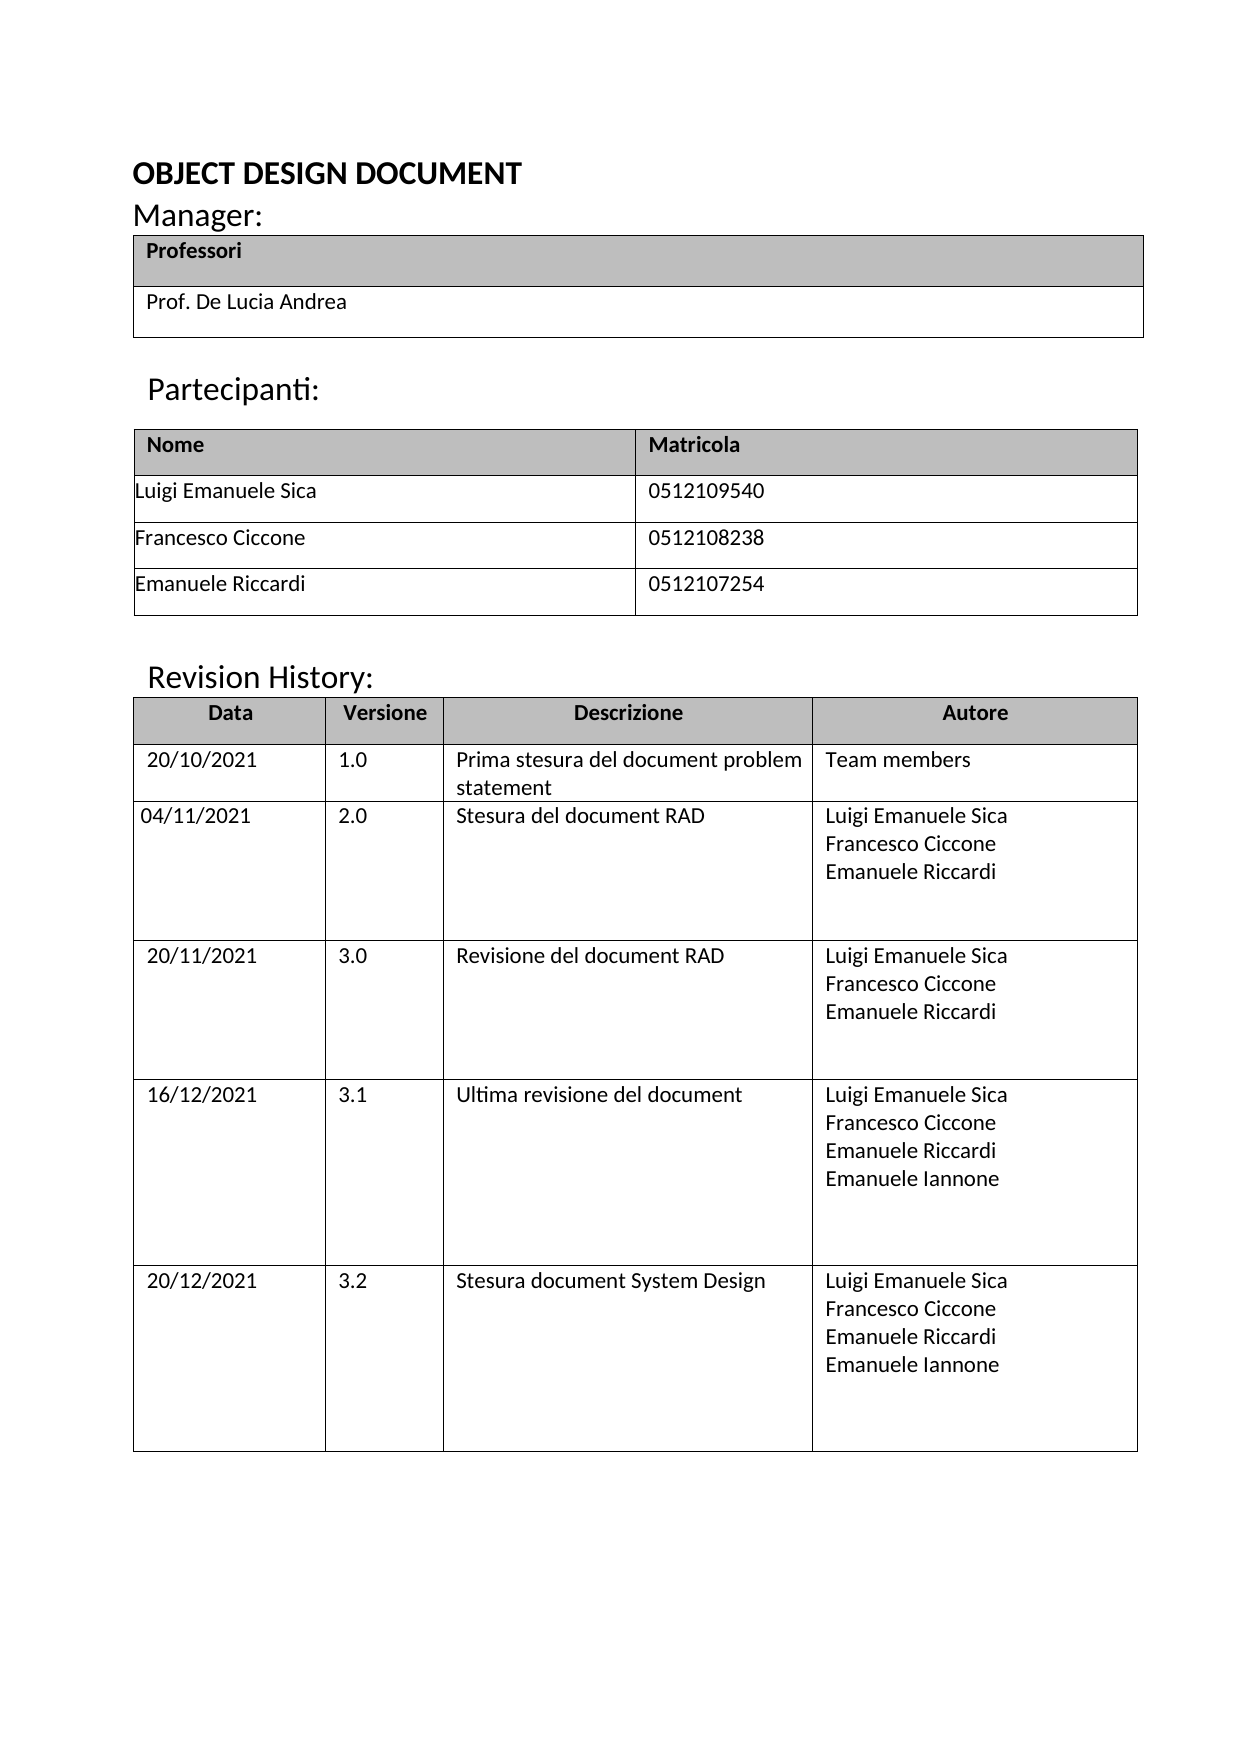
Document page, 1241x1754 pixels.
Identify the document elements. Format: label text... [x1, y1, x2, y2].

table_cell Ultima revisione del document [444, 1080, 812, 1265]
table_cell Prima stesura del document problem statement [444, 745, 812, 801]
table_cell 16/12/2021 [134, 1080, 325, 1265]
table_cell 20/12/2021 [134, 1266, 325, 1451]
table_header Professori [134, 236, 1143, 286]
table_cell Luigi Emanuele Sica Francesco Ciccone Emanuele Riccardi [813, 941, 1137, 1079]
table_cell Prof. De Lucia Andrea [134, 287, 1143, 337]
table_header Matricola [636, 430, 1137, 475]
table_cell 1.0 [326, 745, 443, 801]
table_cell 20/11/2021 [134, 941, 325, 1079]
table_cell 3.1 [326, 1080, 443, 1265]
table_cell Stesura del document RAD [444, 802, 812, 940]
subtitle OBJECT DESIGN DOCUMENT [132, 152, 1184, 192]
table_cell 3.2 [326, 1266, 443, 1451]
table_cell Francesco Ciccone [135, 523, 635, 568]
table_header Versione [326, 698, 443, 744]
table_cell 04/11/2021 [134, 802, 325, 940]
text Partecipanti: [147, 368, 1184, 409]
table_cell Luigi Emanuele Sica Francesco Ciccone Emanuele Riccardi Emanuele Iannone [813, 1080, 1137, 1265]
table_cell 2.0 [326, 802, 443, 940]
table_cell Team members [813, 745, 1137, 801]
subtitle Manager: [132, 194, 1184, 235]
subtitle Revision History: [147, 657, 1184, 697]
table_cell Luigi Emanuele Sica Francesco Ciccone Emanuele Riccardi [813, 802, 1137, 940]
table_header Autore [813, 698, 1137, 744]
table_cell Revisione del document RAD [444, 941, 812, 1079]
table_cell Luigi Emanuele Sica Francesco Ciccone Emanuele Riccardi Emanuele Iannone [813, 1266, 1137, 1451]
table_cell 0512108238 [636, 523, 1137, 568]
table_cell 3.0 [326, 941, 443, 1079]
table_cell Emanuele Riccardi [135, 569, 635, 615]
table_header Descrizione [444, 698, 812, 744]
table_cell 0512109540 [636, 476, 1137, 522]
table_cell 0512107254 [636, 569, 1137, 615]
table_header Nome [135, 430, 635, 475]
table_cell Stesura document System Design [444, 1266, 812, 1451]
table_cell 20/10/2021 [134, 745, 325, 801]
table_header Data [134, 698, 325, 744]
table_cell Luigi Emanuele Sica [135, 476, 635, 522]
